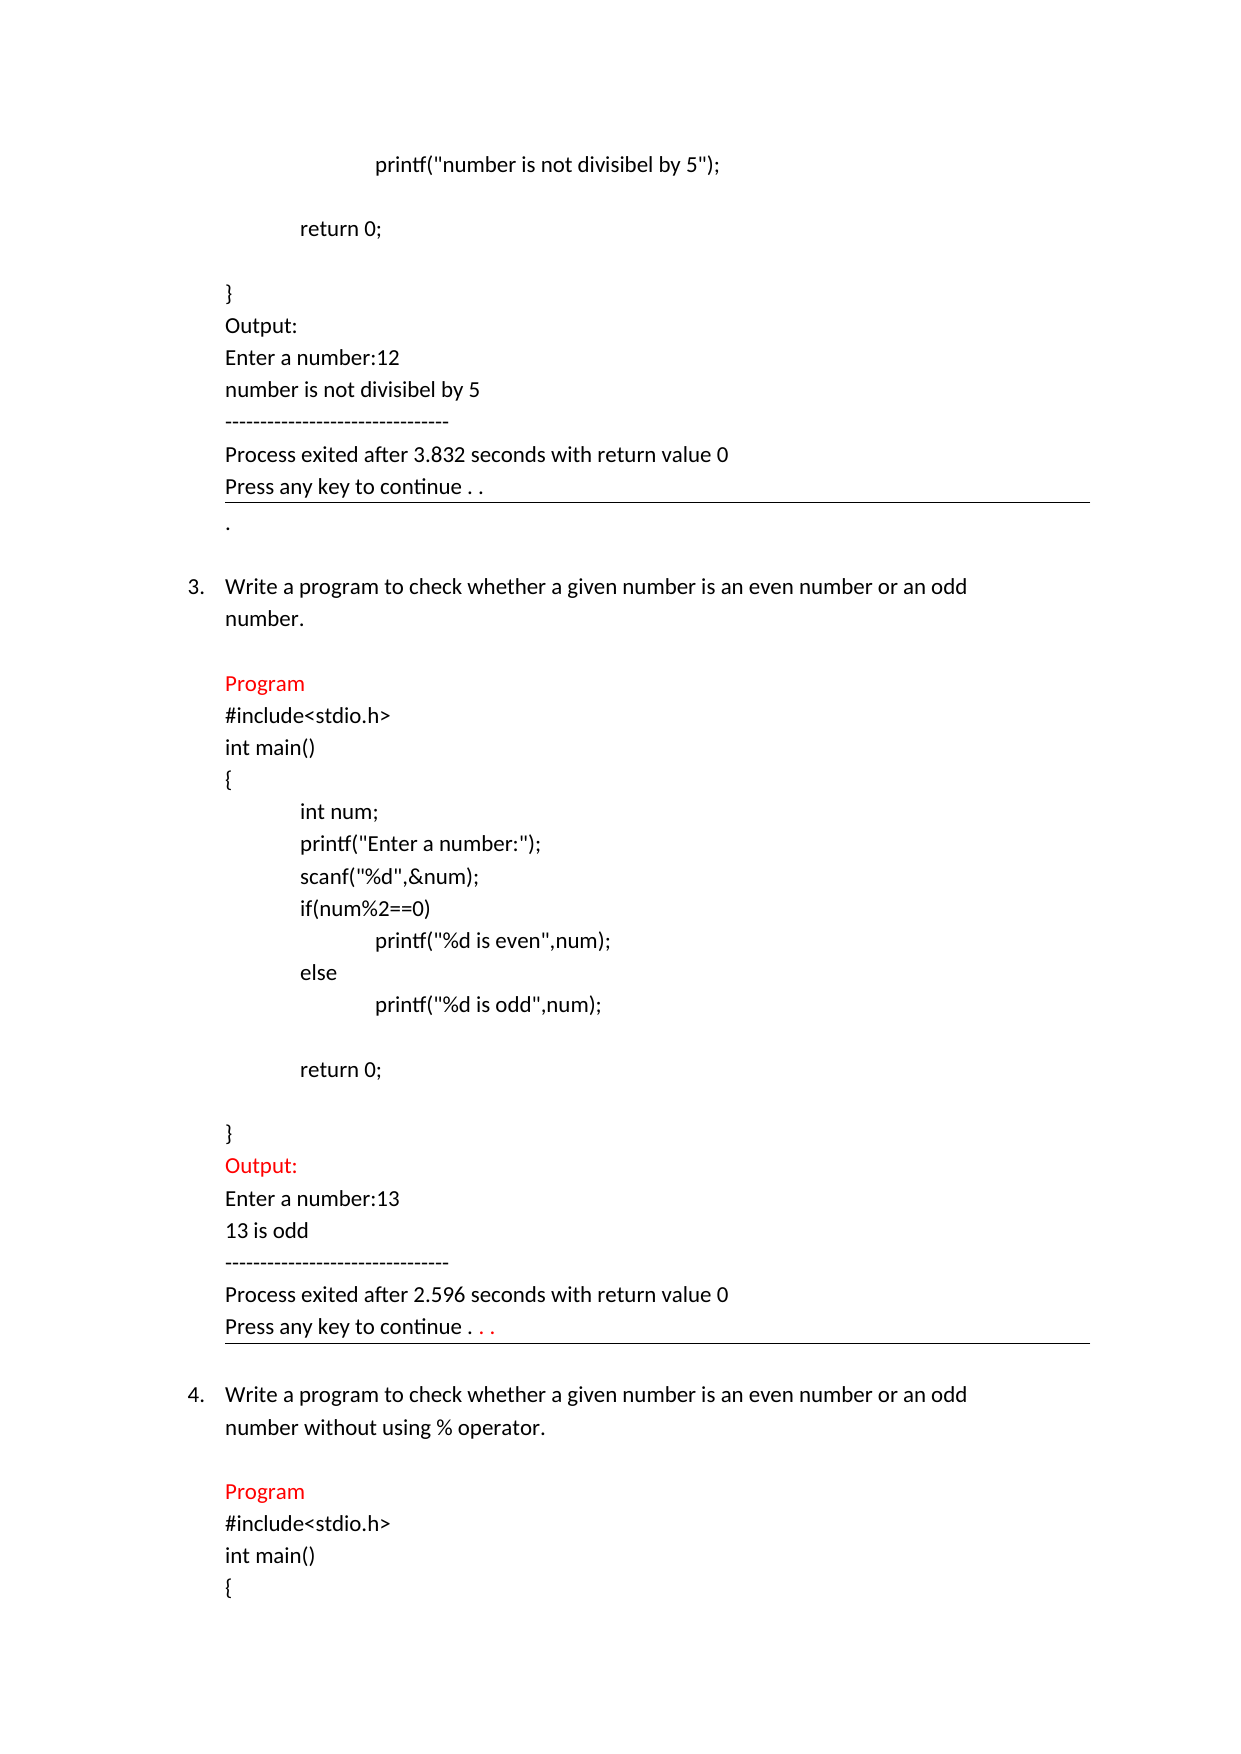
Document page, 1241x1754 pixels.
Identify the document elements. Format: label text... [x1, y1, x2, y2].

list scanf("%d",&num); [225, 862, 1090, 890]
list number is not divisibel by 5 [225, 375, 1090, 403]
list printf("%d is odd",num); [225, 991, 1090, 1018]
list { [225, 765, 1090, 793]
list return 0; [225, 1055, 1090, 1083]
list Program [225, 1477, 1090, 1505]
list Enter a number:13 [225, 1184, 1090, 1212]
list Process exited after 2.596 seconds with return value 0 [225, 1280, 1090, 1308]
list Output: [225, 311, 1090, 339]
list Enter a number:12 [225, 343, 1090, 371]
list { [225, 1573, 1090, 1602]
list printf("number is not divisibel by 5"); [225, 150, 1090, 178]
list Write a program to check whether a given number is an even number or an odd [187, 572, 1090, 600]
list int main() [225, 1541, 1090, 1569]
list number. [225, 604, 1090, 632]
list return 0; [225, 214, 1090, 242]
list 13 is odd [225, 1216, 1090, 1244]
list int main() [225, 733, 1090, 761]
list number without using % operator. [225, 1413, 1090, 1441]
list Write a program to check whether a given number is an even number or an odd [187, 1380, 1090, 1408]
list -------------------------------- [225, 407, 1090, 436]
list Program [225, 669, 1090, 697]
list } [225, 1119, 1090, 1147]
list } [225, 279, 1090, 307]
list Press any key to continue . . . [225, 1312, 1090, 1343]
list int num; [225, 797, 1090, 825]
list . [225, 508, 1090, 536]
list Press any key to continue . . [225, 472, 1090, 502]
list #include<stdio.h> [225, 1509, 1090, 1537]
list printf("Enter a number:"); [225, 829, 1090, 858]
list printf("%d is even",num); [225, 926, 1090, 954]
list Process exited after 3.832 seconds with return value 0 [225, 440, 1090, 468]
list if(num%2==0) [225, 894, 1090, 922]
list -------------------------------- [225, 1248, 1090, 1276]
list #include<stdio.h> [225, 701, 1090, 729]
list Output: [225, 1151, 1090, 1179]
list else [225, 958, 1090, 986]
